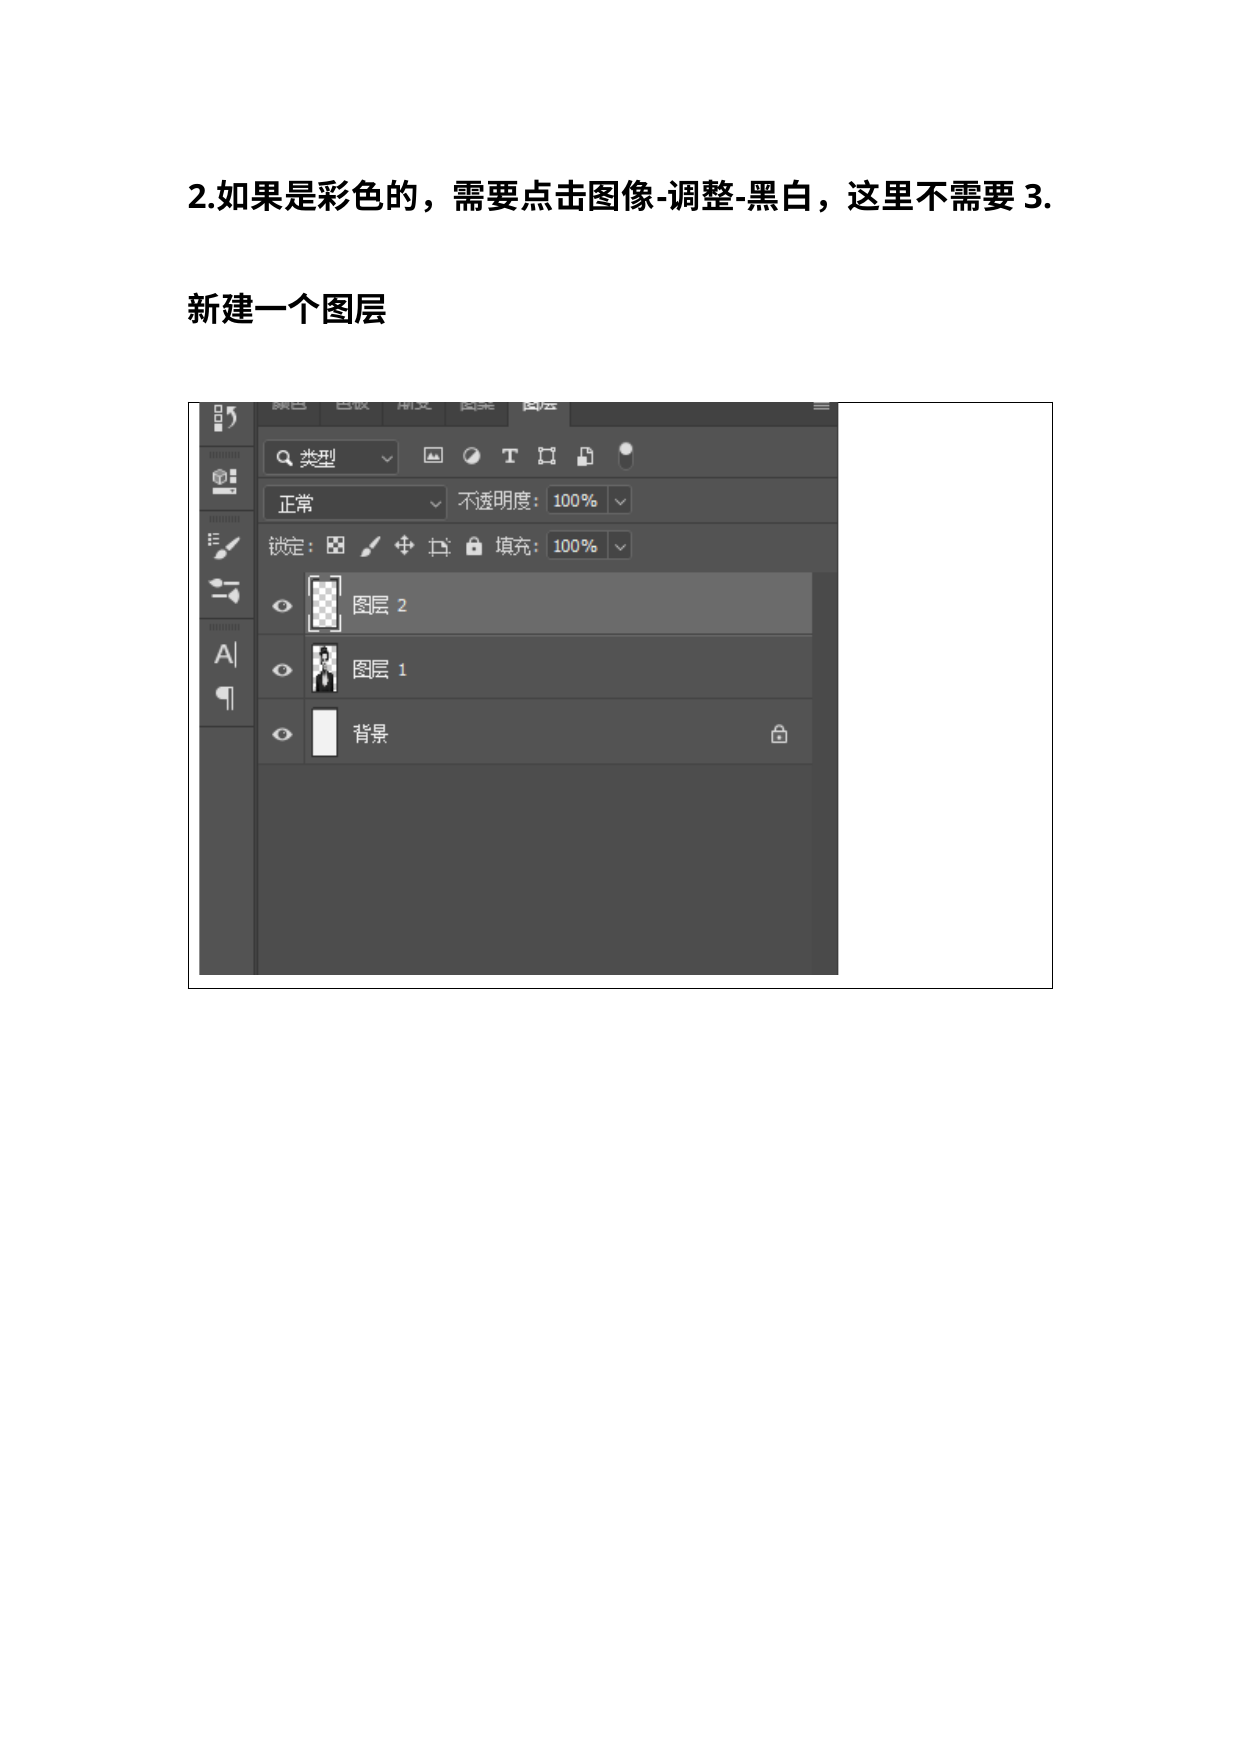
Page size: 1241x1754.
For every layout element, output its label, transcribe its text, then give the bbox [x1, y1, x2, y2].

table_header [189, 403, 1052, 988]
subtitle 2.如果是彩色的，需要点击图像-调整-黑白，这里不需要3.新建一个图层 [187, 162, 1053, 339]
picture [199, 402, 839, 975]
